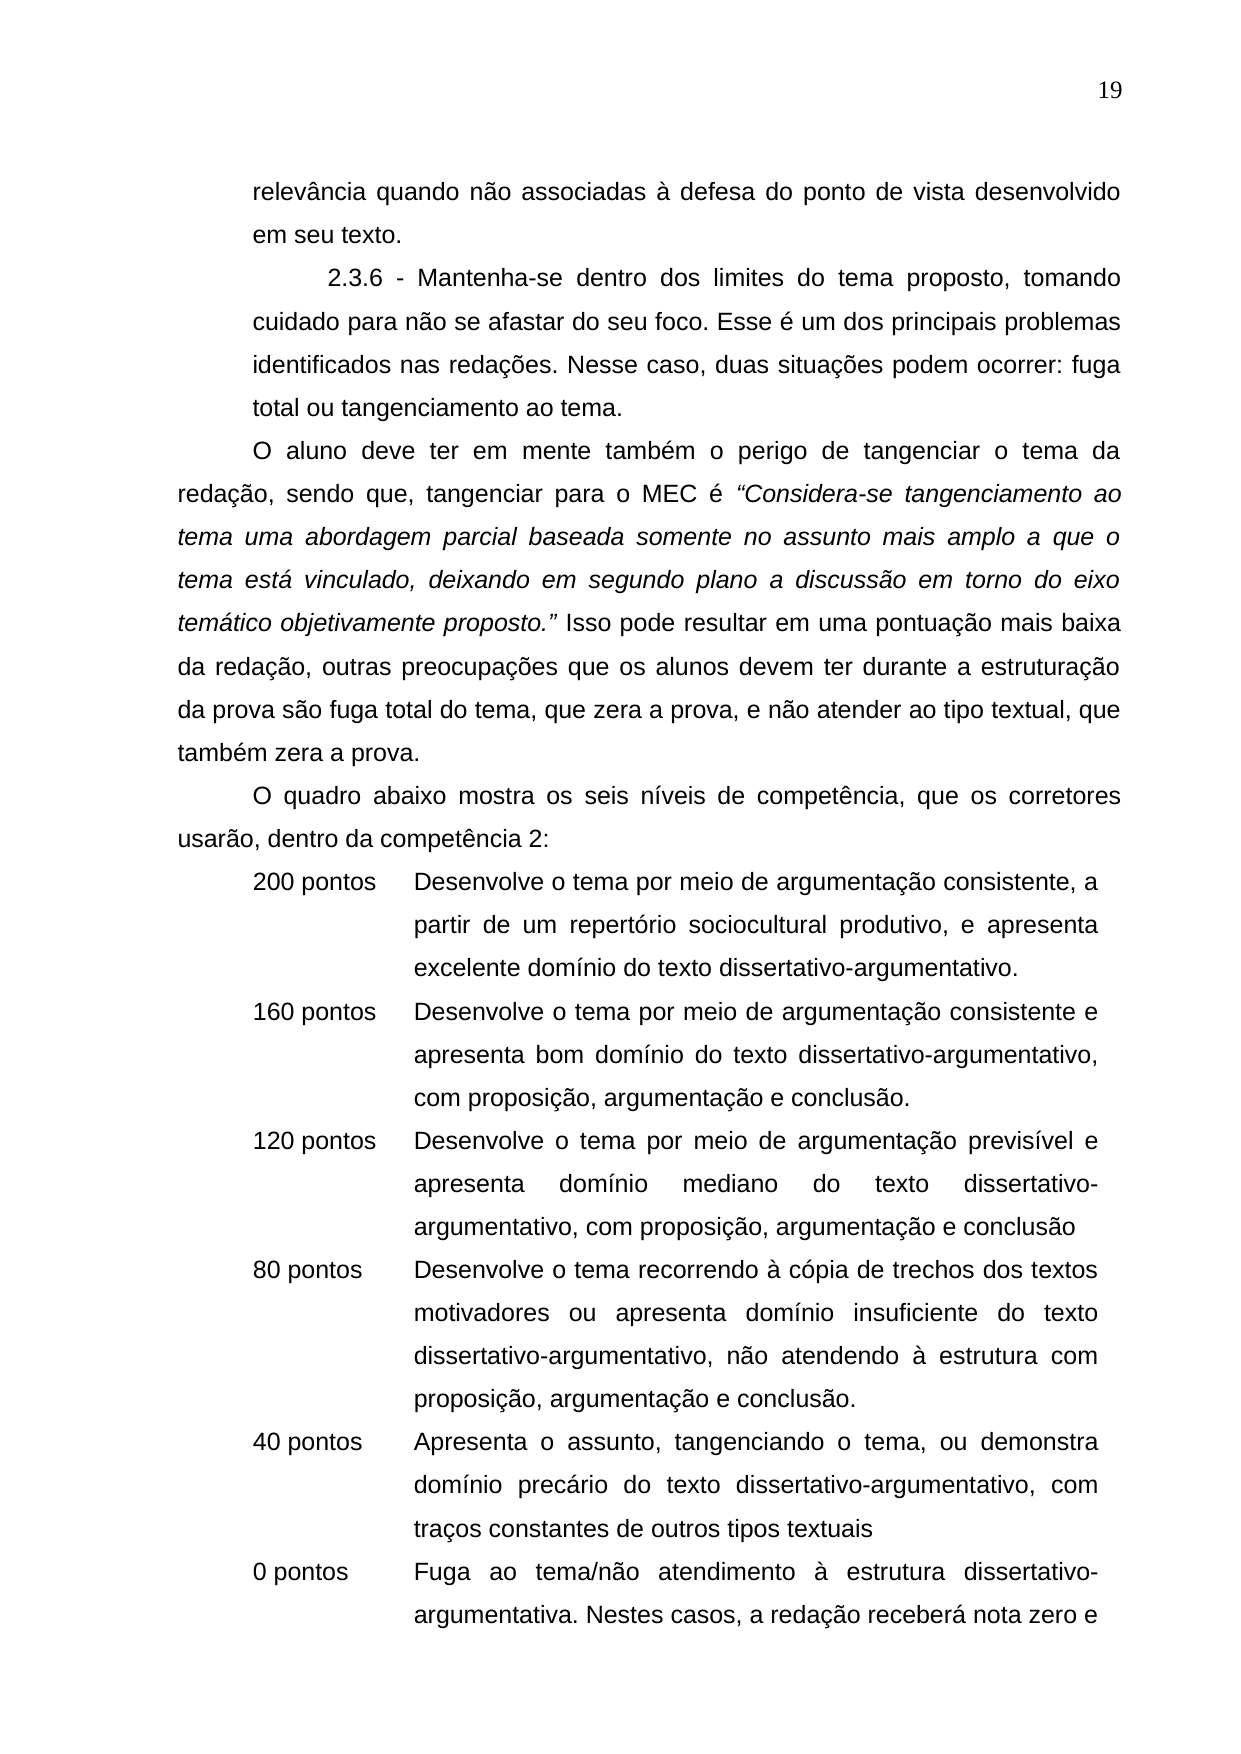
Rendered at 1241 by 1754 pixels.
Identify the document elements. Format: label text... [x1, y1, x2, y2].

table_cell Desenvolve o tema por meio de argumentação consistente e apresenta bom domínio do texto dissertativo-argumentativo, com proposição, argumentação e conclusão. [402, 996, 1110, 1126]
table_cell 80 pontos [241, 1255, 402, 1427]
table_cell Apresenta o assunto, tangenciando o tema, ou demonstra domínio precário do texto dissertativo-argumentativo, com traços constantes de outros tipos textuais [402, 1428, 1110, 1557]
text 2.3.6 - Mantenha-se dentro dos limites do tema proposto, tomando cuidado para não se afastar do seu foco. Esse é um dos principais problemas identificados nas redações. Nesse caso, duas situações podem ocorrer: fuga total ou tangenciamento ao tema. [252, 263, 1122, 422]
table_cell 0 pontos [241, 1557, 402, 1628]
table_cell 120 pontos [241, 1126, 402, 1255]
table_cell 160 pontos [241, 996, 402, 1126]
table_cell 40 pontos [241, 1428, 402, 1557]
table_header 200 pontos [241, 867, 402, 996]
table_header Desenvolve o tema por meio de argumentação consistente, a partir de um repertório sociocultural produtivo, e apresenta excelente domínio do texto dissertativo-argumentativo. [402, 867, 1110, 996]
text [252, 177, 1122, 249]
text O quadro abaixo mostra os seis níveis de competência, que os corretores usarão, dentro da competência 2: [177, 781, 1122, 853]
table_cell Desenvolve o tema por meio de argumentação previsível e apresenta domínio mediano do texto dissertativo-argumentativo, com proposição, argumentação e conclusão [402, 1126, 1110, 1255]
text O aluno deve ter em mente também o perigo de tangenciar o tema da redação, sendo que, tangenciar para o MEC é “Considera-se tangenciamento ao tema uma abordagem parcial baseada somente no assunto mais amplo a que o tema está vinculado, deixando em segundo plano a discussão em torno do eixo temático objetivamente proposto.” Isso pode resultar em uma pontuação mais baixa da redação, outras preocupações que os alunos devem ter durante a estruturação da prova são fuga total do tema, que zera a prova, e não atender ao tipo textual, que também zera a prova. [177, 436, 1122, 767]
table_cell Desenvolve o tema recorrendo à cópia de trechos dos textos motivadores ou apresenta domínio insuficiente do texto dissertativo-argumentativo, não atendendo à estrutura com proposição, argumentação e conclusão. [402, 1255, 1110, 1427]
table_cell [402, 1557, 1110, 1628]
